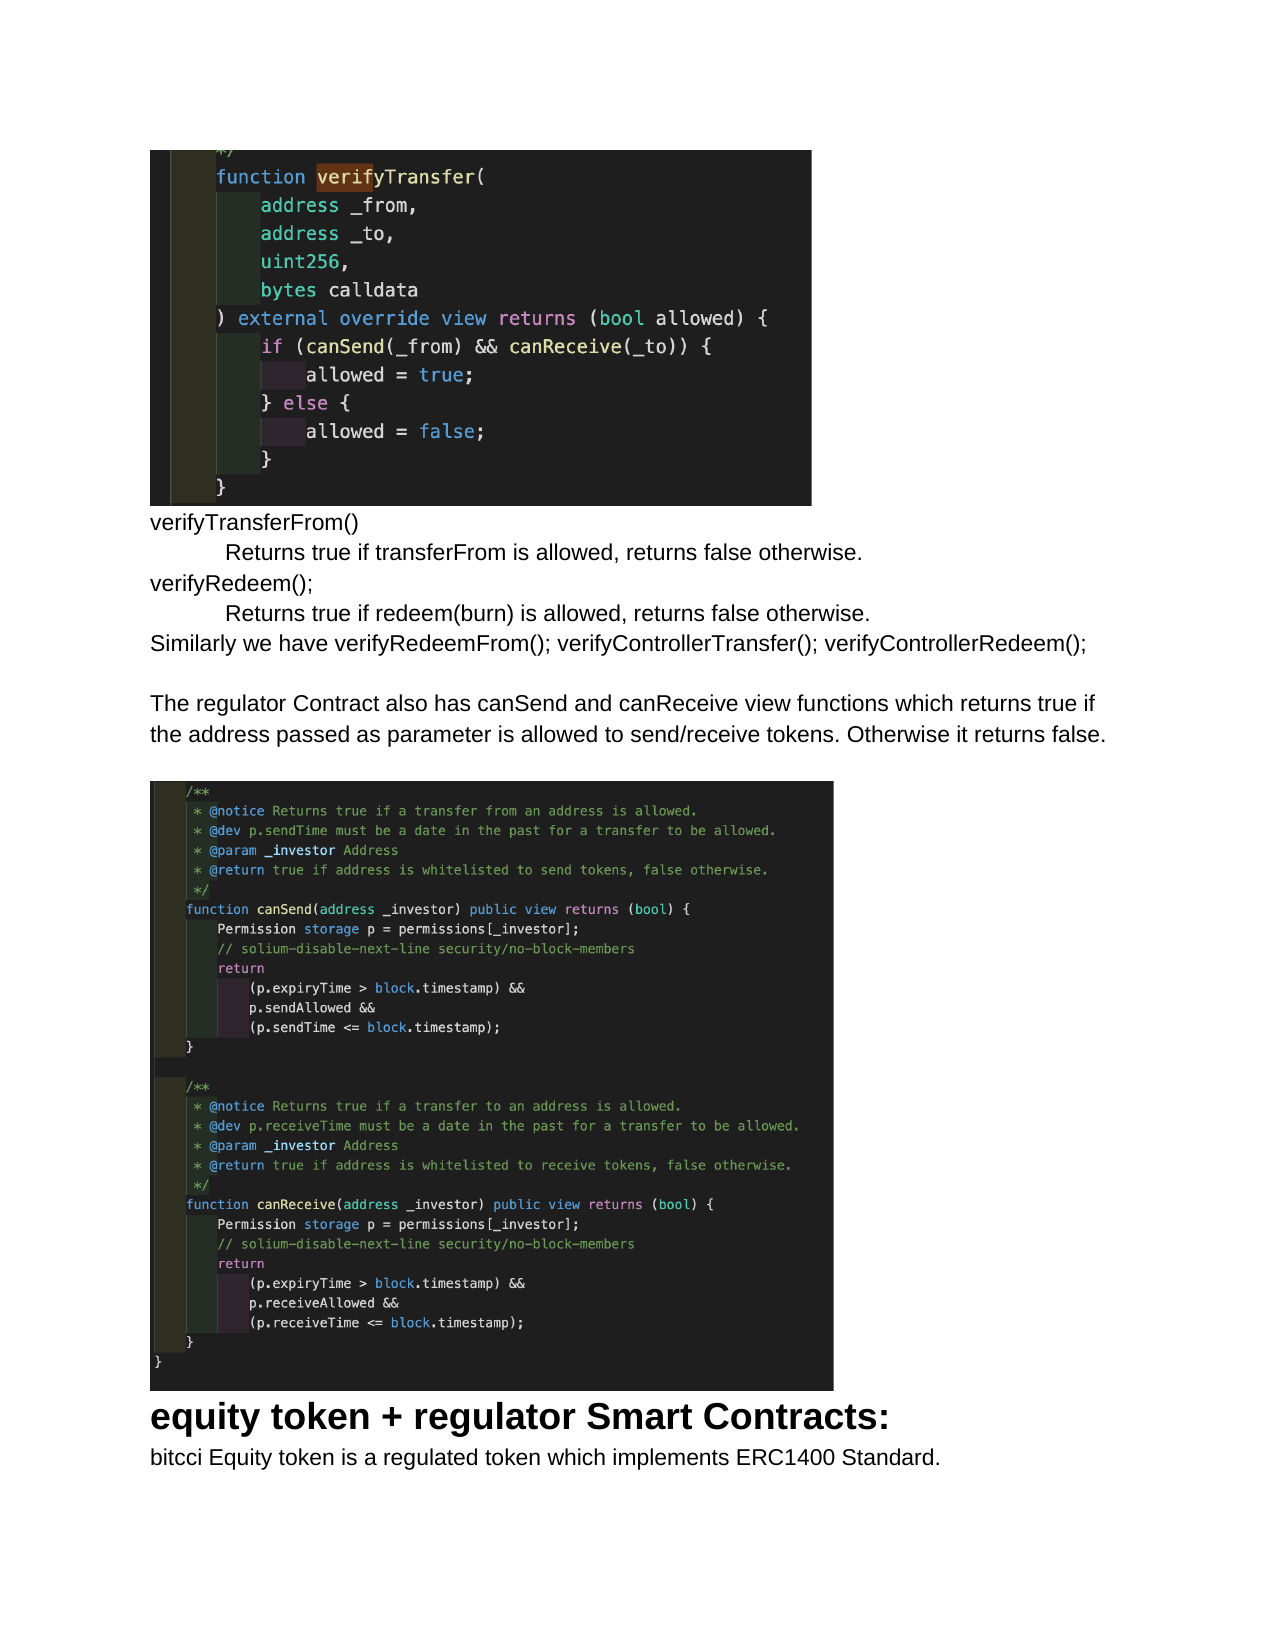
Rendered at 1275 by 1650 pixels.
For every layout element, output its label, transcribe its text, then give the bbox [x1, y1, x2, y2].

text The regulator Contract also has canSend and canReceive view functions which returns true if the address passed as parameter is allowed to send/receive tokens. Otherwise it returns false. [150, 690, 1125, 747]
text bitcci Equity token is a regulated token which implements ERC1400 Standard. [150, 1443, 1125, 1470]
text Returns true if redeem(burn) is allowed, returns false otherwise. [150, 600, 1125, 626]
text equity token + regulator Smart Contracts: [150, 1394, 1125, 1437]
text Similarly we have verifyRedeemFrom(); verifyControllerTransfer(); verifyControllerRedeem(); [150, 630, 1125, 656]
picture [150, 150, 812, 506]
picture [150, 781, 834, 1391]
text verifyTransferFrom() [150, 509, 1125, 536]
text verifyRedeem(); [150, 569, 1125, 596]
text Returns true if transferFrom is allowed, returns false otherwise. [150, 539, 1125, 566]
